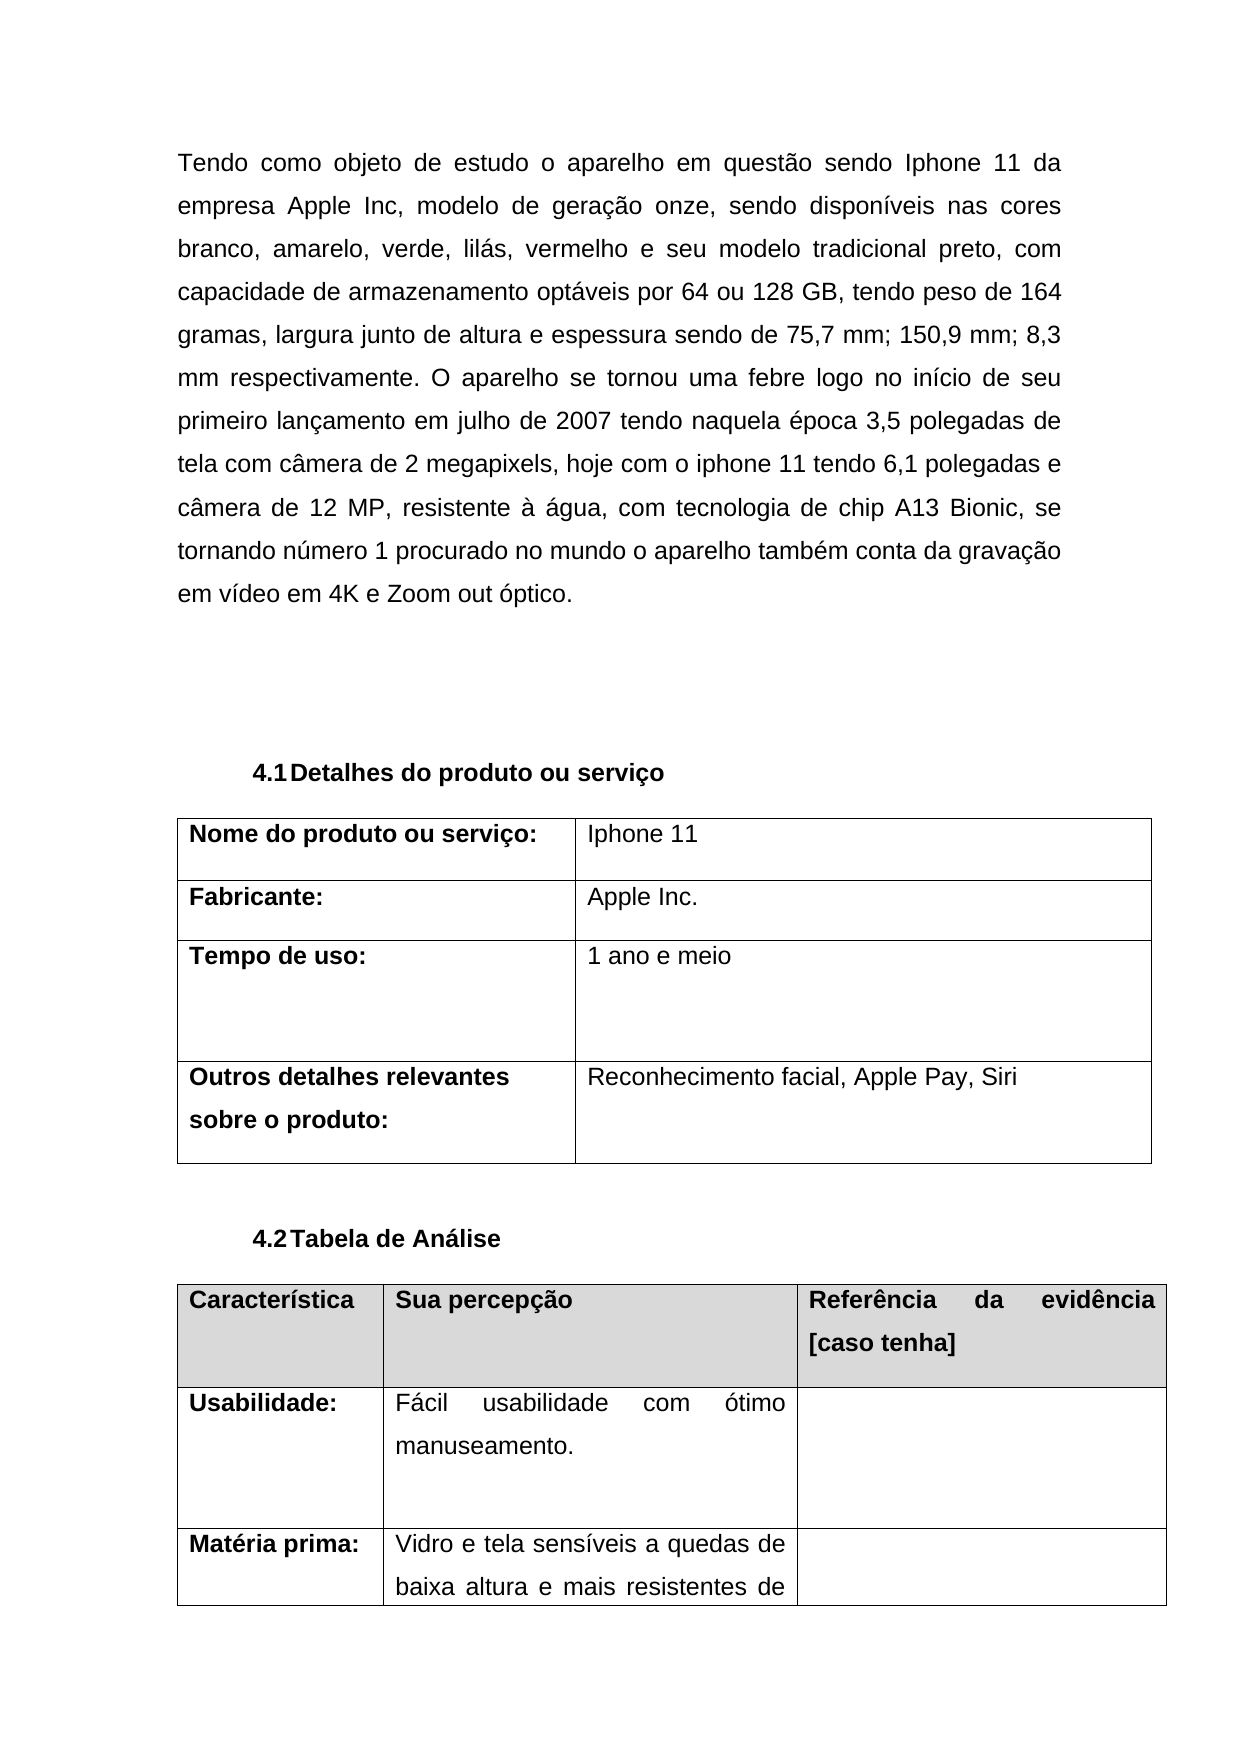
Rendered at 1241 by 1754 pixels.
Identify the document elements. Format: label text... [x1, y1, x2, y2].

table_cell Fácil usabilidade com ótimo manuseamento. [384, 1388, 797, 1528]
table_header Referência da evidência [caso tenha] [798, 1285, 1166, 1387]
table_cell Outros detalhes relevantes sobre o produto: [178, 1062, 575, 1163]
table_header Característica [178, 1285, 383, 1387]
table_cell Tempo de uso: [178, 941, 575, 1061]
table_header Sua percepção [384, 1285, 797, 1387]
text Tendo como objeto de estudo o aparelho em questão sendo Iphone 11 da empresa Apple Inc, modelo de geração onze, sendo disponíveis nas cores branco, amarelo, verde, lilás, vermelho e seu modelo tradicional preto, com capacidade de armazenamento optáveis por 64 ou 128 GB, tendo peso de 164 gramas, largura junto de altura e espessura sendo de 75,7 mm; 150,9 mm; 8,3 mm respectivamente. O aparelho se tornou uma febre logo no início de seu primeiro lançamento em julho de 2007 tendo naquela época 3,5 polegadas de tela com câmera de 2 megapixels, hoje com o iphone 11 tendo 6,1 polegadas e câmera de 12 MP, resistente à água, com tecnologia de chip A13 Bionic, se tornando número 1 procurado no mundo o aparelho também conta da gravação em vídeo em 4K e Zoom out óptico. [177, 148, 1063, 608]
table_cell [384, 1529, 797, 1605]
table_cell Apple Inc. [576, 881, 1151, 940]
table_cell Matéria prima: [178, 1529, 383, 1605]
table_header Nome do produto ou serviço: [178, 819, 575, 880]
table_cell 1 ano e meio [576, 941, 1151, 1061]
table_cell Reconhecimento facial, Apple Pay, Siri [576, 1062, 1151, 1163]
table_cell Fabricante: [178, 881, 575, 940]
table_cell [798, 1388, 1166, 1528]
table_cell Usabilidade: [178, 1388, 383, 1528]
table_cell [798, 1529, 1166, 1605]
subtitle Detalhes do produto ou serviço [252, 758, 1063, 787]
subtitle Tabela de Análise [252, 1224, 1063, 1253]
table_header Iphone 11 [576, 819, 1151, 880]
